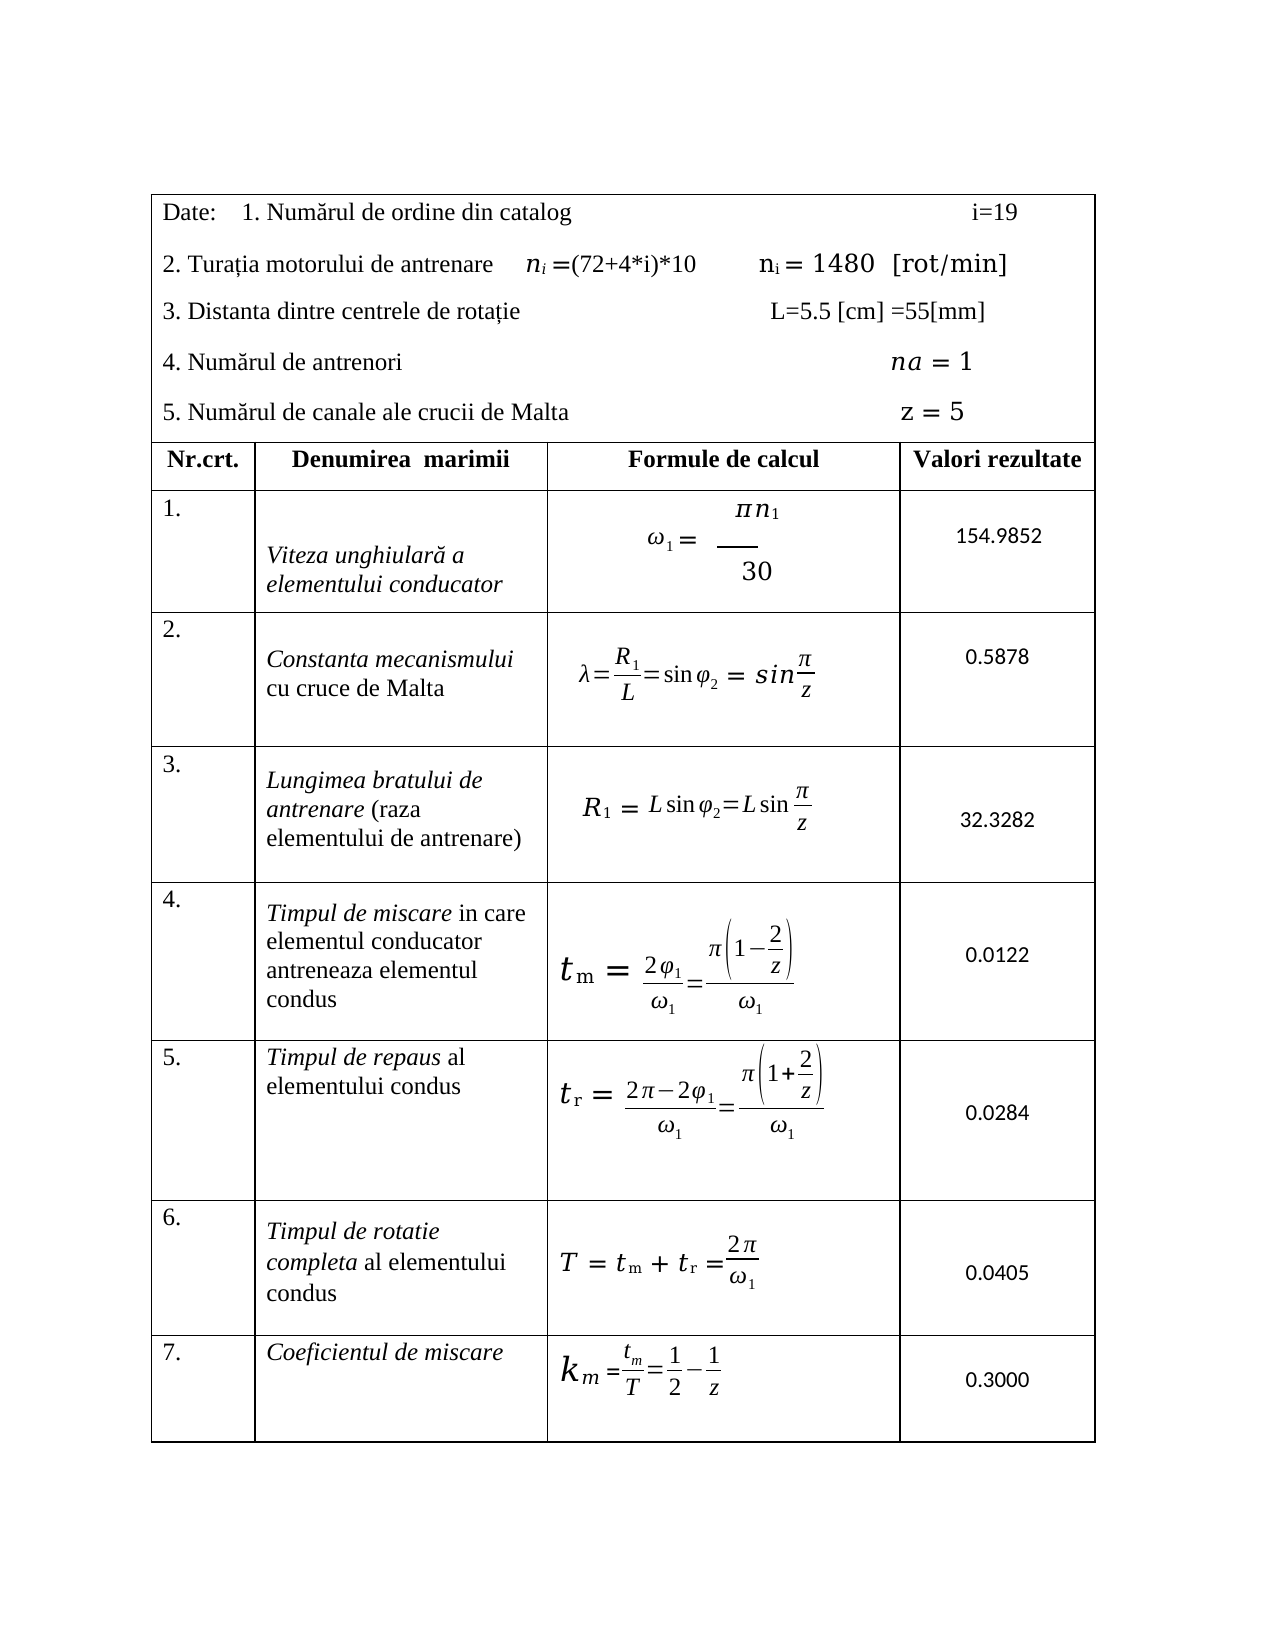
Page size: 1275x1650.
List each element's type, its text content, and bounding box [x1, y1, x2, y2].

table_cell 0.0284 [901, 1041, 1094, 1200]
table_cell 1. [152, 491, 254, 612]
table_cell Timpul de repaus al elementului condus [256, 1041, 547, 1200]
table_cell 154.9852 [901, 491, 1094, 612]
table_cell 𝑇 = 𝑡m + 𝑡r = [548, 1201, 899, 1334]
table_cell Lungimea bratului de antrenare (raza elementului de antrenare) [256, 747, 547, 882]
table_cell 𝑡r = [548, 1041, 899, 1200]
table_cell Denumirea marimii [256, 443, 547, 490]
table_cell Coeficientul de miscare [256, 1336, 547, 1441]
table_cell 𝑘𝑚 = [548, 1336, 899, 1441]
table_cell 32.3282 [901, 747, 1094, 882]
table_cell 4. [152, 883, 254, 1040]
table_cell Nr.crt. [152, 443, 254, 490]
table_cell 7. [152, 1336, 254, 1441]
table_cell 3. [152, 747, 254, 882]
table_cell 6. [152, 1201, 254, 1334]
table_cell 0.5878 [901, 613, 1094, 746]
table_header Date: 1. Numărul de ordine din catalog i=19 Turația motorului de antrenare 𝑛𝑖 =(72+4*i)*10 ni = 1480 [rot⁄min] Distanta dintre centrele de rotație L=5.5 [cm] =55[mm] Numărul de antrenori 𝑛𝑎 = 1 Numărul de canale ale crucii de Malta z = 5 [152, 195, 1094, 442]
table_cell 0.0405 [901, 1201, 1094, 1334]
table_cell 2. [152, 613, 254, 746]
table_cell 5. [152, 1041, 254, 1200]
table_cell Timpul de rotatie completa al elementului condus [256, 1201, 547, 1334]
table_cell 𝑅1 = [548, 747, 899, 882]
table_cell 0.3000 [901, 1336, 1094, 1441]
table_cell Timpul de miscare in care elementul conducator antreneaza elementul condus [256, 883, 547, 1040]
table_cell 𝑡m = [548, 883, 899, 1040]
table_cell 0.0122 [901, 883, 1094, 1040]
table_cell Constanta mecanismului cu cruce de Malta [256, 613, 547, 746]
table_cell Viteza unghiulară a elementului conducator [256, 491, 547, 612]
table_cell = 𝑠𝑖𝑛 [548, 613, 899, 746]
table_cell Formule de calcul [548, 443, 899, 490]
table_cell Valori rezultate [901, 443, 1094, 490]
table_cell 𝜋𝑛1 = 30 [548, 491, 899, 612]
